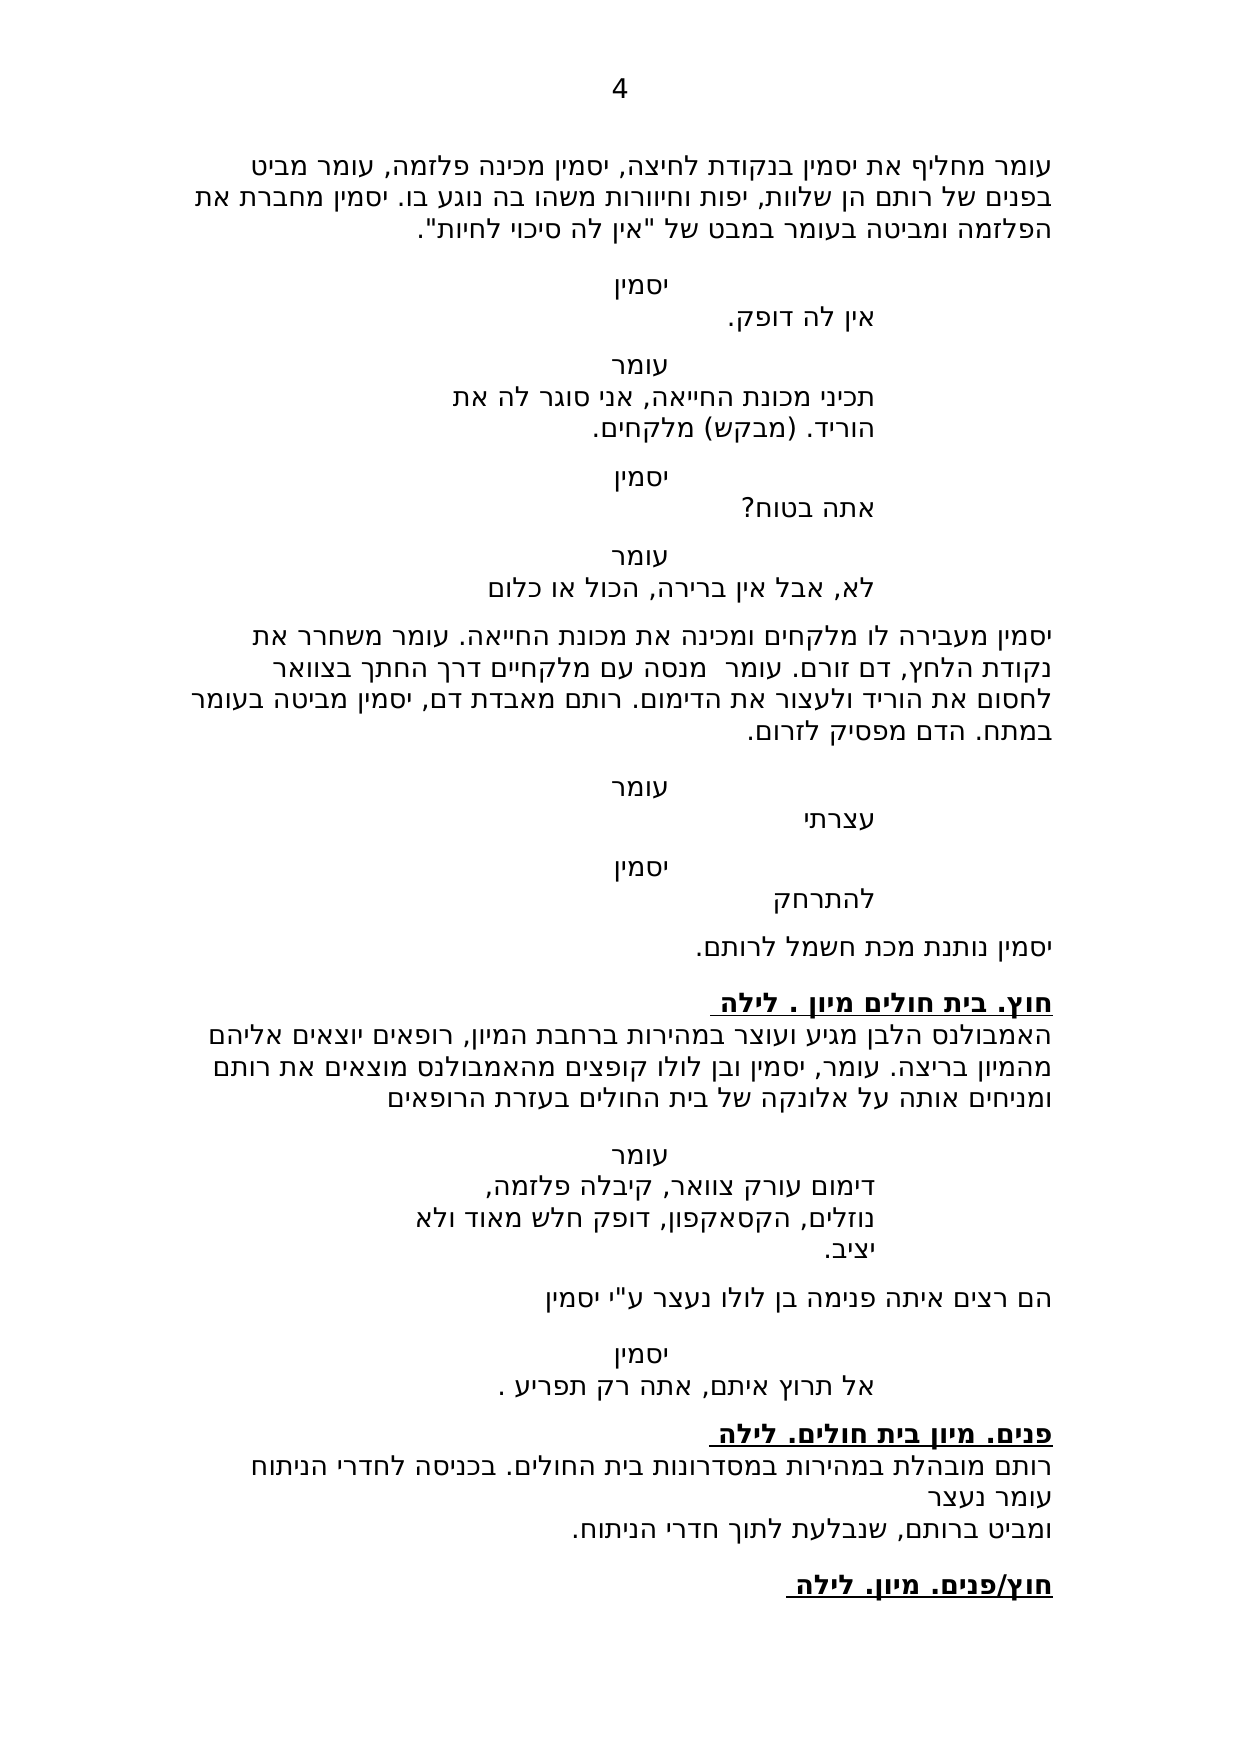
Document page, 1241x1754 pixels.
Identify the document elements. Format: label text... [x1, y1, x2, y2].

text רותם מובהלת במהירות במסדרונות בית החולים. בכניסה לחדרי הניתוח עומר נעצר [187, 1450, 1053, 1513]
text יסמין [412, 461, 669, 492]
text להתרחק [406, 883, 876, 914]
text עומר [412, 349, 669, 381]
text אין לה דופק. [406, 301, 876, 333]
text אתה בטוח? [406, 492, 876, 524]
text פנים. מיון בית חולים. לילה [187, 1418, 1053, 1450]
text תכיני מכונת החייאה, אני סוגר לה את הוריד. (מבקש) מלקחים. [406, 381, 876, 444]
text לא, אבל אין ברירה, הכול או כלום [406, 572, 876, 604]
text יסמין [412, 270, 669, 301]
text הם רצים איתה פנימה בן לולו נעצר ע"י יסמין [187, 1282, 1053, 1313]
text דימום עורק צוואר, קיבלה פלזמה, נוזלים, הקסאקפון, דופק חלש מאוד ולא יציב. [406, 1171, 876, 1265]
text עומר [412, 541, 669, 572]
text יסמין [412, 1338, 669, 1370]
text יסמין מעבירה לו מלקחים ומכינה את מכונת החייאה. עומר משחרר את נקודת הלחץ, דם זורם. עומר מנסה עם מלקחיים דרך החתך בצוואר לחסום את הוריד ולעצור את הדימום. רותם מאבדת דם, יסמין מביטה בעומר במתח. הדם מפסיק לזרום. [187, 620, 1053, 747]
text יסמין נותנת מכת חשמל לרותם. [187, 931, 1053, 963]
text עומר [412, 1139, 669, 1171]
text חוץ. בית חולים מיון . לילה [187, 988, 1053, 1019]
text עומר מחליף את יסמין בנקודת לחיצה, יסמין מכינה פלזמה, עומר מביט בפנים של רותם הן שלוות, יפות וחיוורות משהו בה נוגע בו. יסמין מחברת את הפלזמה ומביטה בעומר במבט של "אין לה סיכוי לחיות". [187, 150, 1053, 245]
text עצרתי [406, 803, 876, 835]
text ומביט ברותם, שנבלעת לתוך חדרי הניתוח. [187, 1513, 1053, 1544]
text חוץ/פנים. מיון. לילה [187, 1569, 1053, 1601]
text יסמין [412, 851, 669, 883]
text האמבולנס הלבן מגיע ועוצר במהירות ברחבת המיון, רופאים יוצאים אליהם מהמיון בריצה. עומר, יסמין ובן לולו קופצים מהאמבולנס מוצאים את רותם ומניחים אותה על אלונקה של בית החולים בעזרת הרופאים [187, 1019, 1053, 1114]
text אל תרוץ איתם, אתה רק תפריע . [406, 1370, 876, 1402]
text עומר [412, 772, 669, 803]
